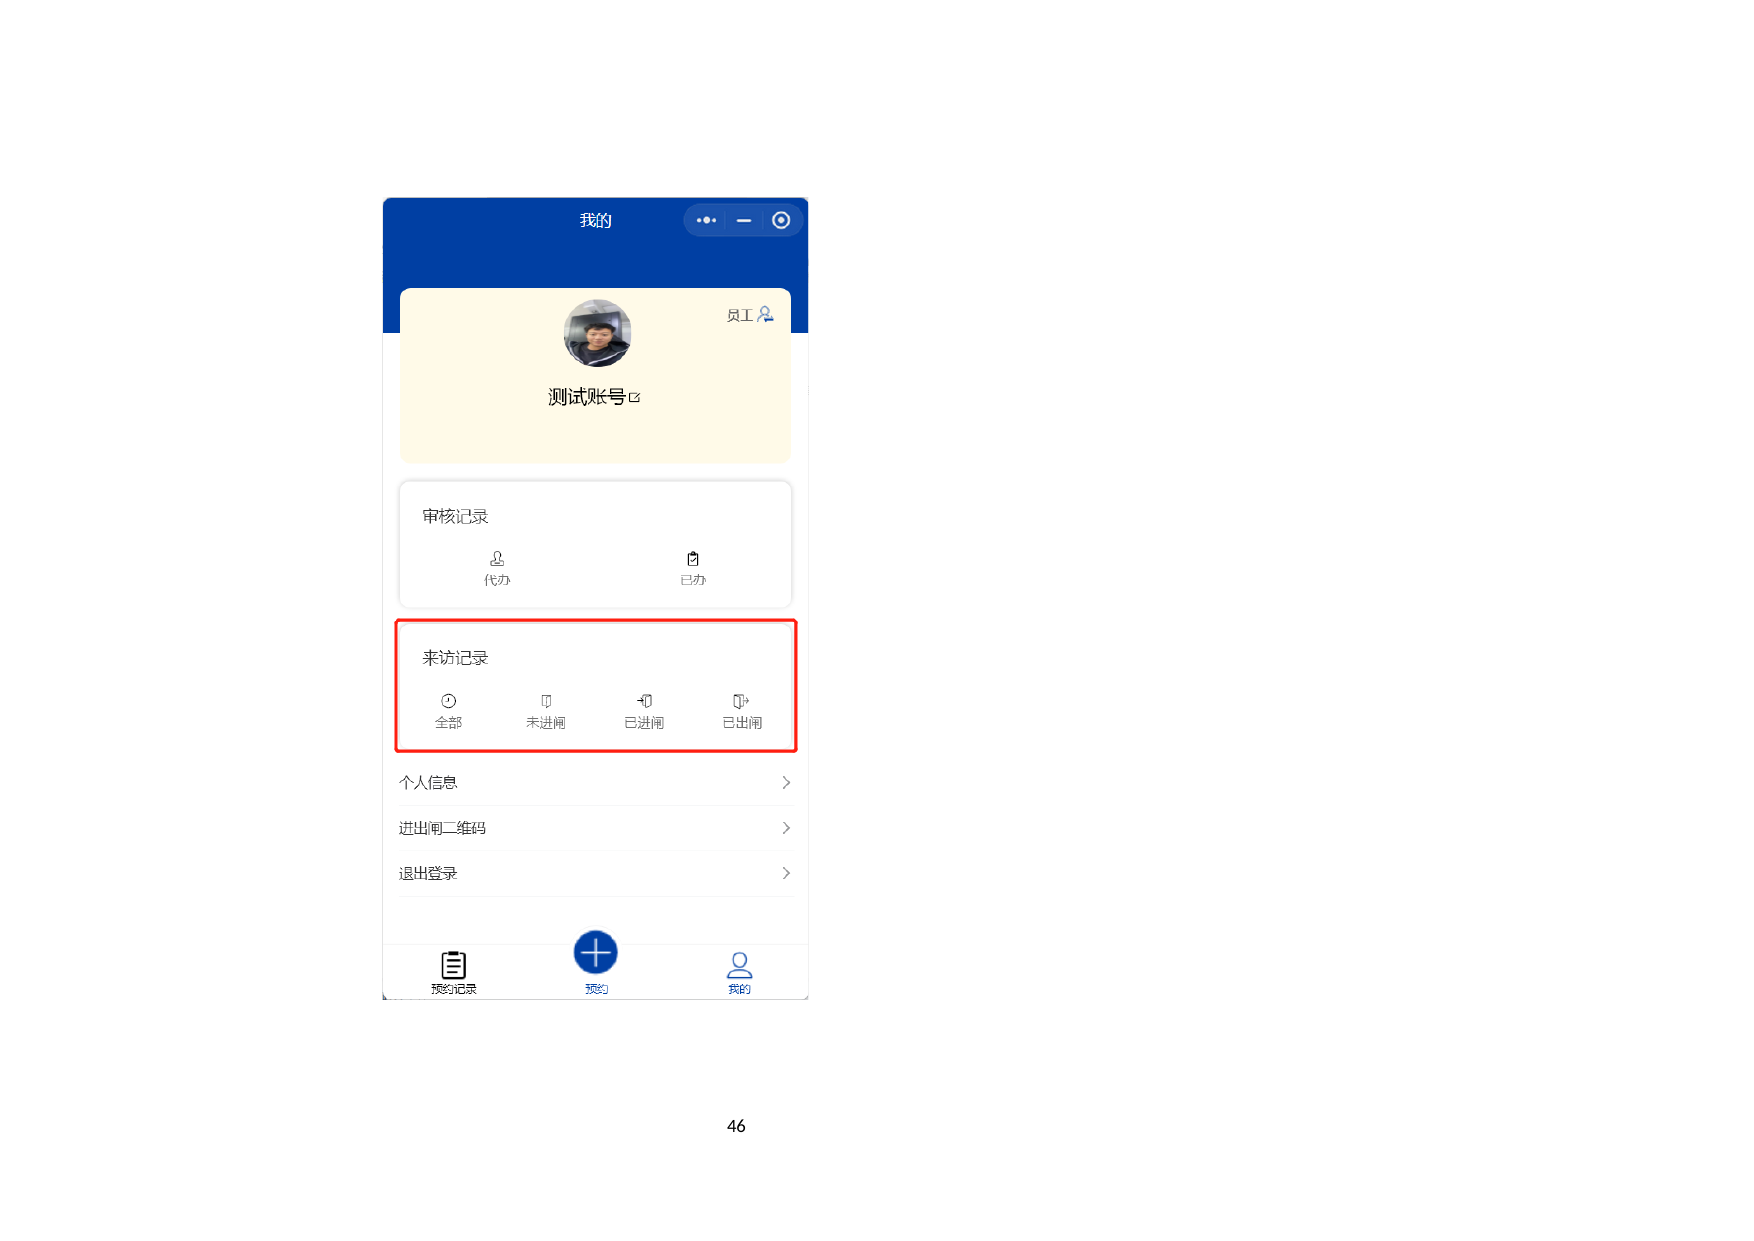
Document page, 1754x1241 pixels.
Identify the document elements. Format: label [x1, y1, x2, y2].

picture [382, 197, 809, 1000]
